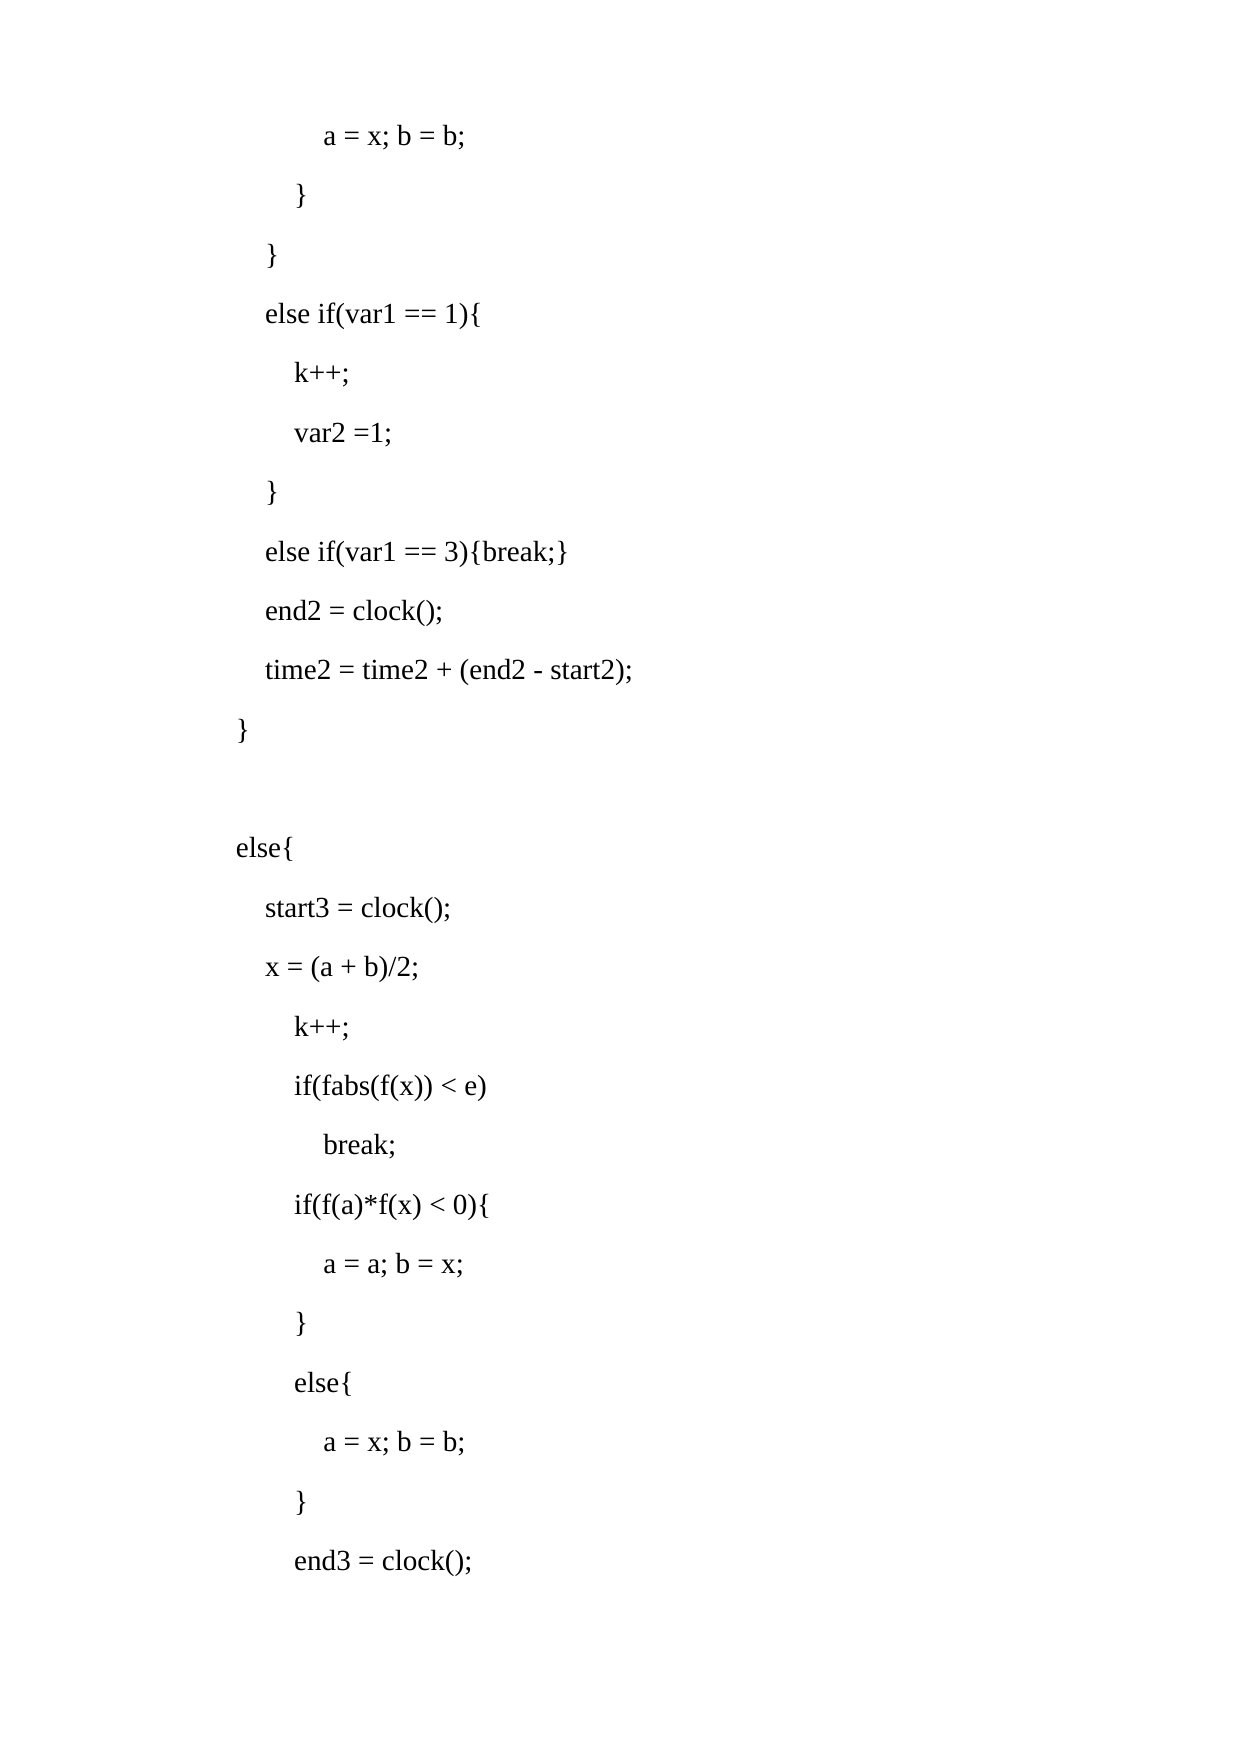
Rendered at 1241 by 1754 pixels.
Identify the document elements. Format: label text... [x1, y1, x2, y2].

text else if(var1 == 3){break;} [177, 534, 1152, 567]
text } [177, 474, 1152, 508]
text else{ [177, 831, 1152, 864]
text end3 = clock(); [177, 1543, 1152, 1577]
text a = x; b = b; [177, 1424, 1152, 1458]
text } [177, 237, 1152, 270]
text else{ [177, 1365, 1152, 1398]
text } [177, 1484, 1152, 1517]
text break; [177, 1127, 1152, 1161]
text k++; [177, 1009, 1152, 1042]
text x = (a + b)/2; [177, 949, 1152, 983]
text a = a; b = x; [177, 1246, 1152, 1280]
text a = x; b = b; [177, 118, 1152, 152]
text if(f(a)*f(x) < 0){ [177, 1187, 1152, 1220]
text } [177, 177, 1152, 211]
text start3 = clock(); [177, 890, 1152, 923]
text time2 = time2 + (end2 - start2); [177, 652, 1152, 686]
text } [177, 1306, 1152, 1339]
text } [177, 712, 1152, 745]
text k++; [177, 356, 1152, 389]
text else if(var1 == 1){ [177, 296, 1152, 330]
text end2 = clock(); [177, 593, 1152, 627]
text if(fabs(f(x)) < e) [177, 1068, 1152, 1102]
text var2 =1; [177, 415, 1152, 448]
